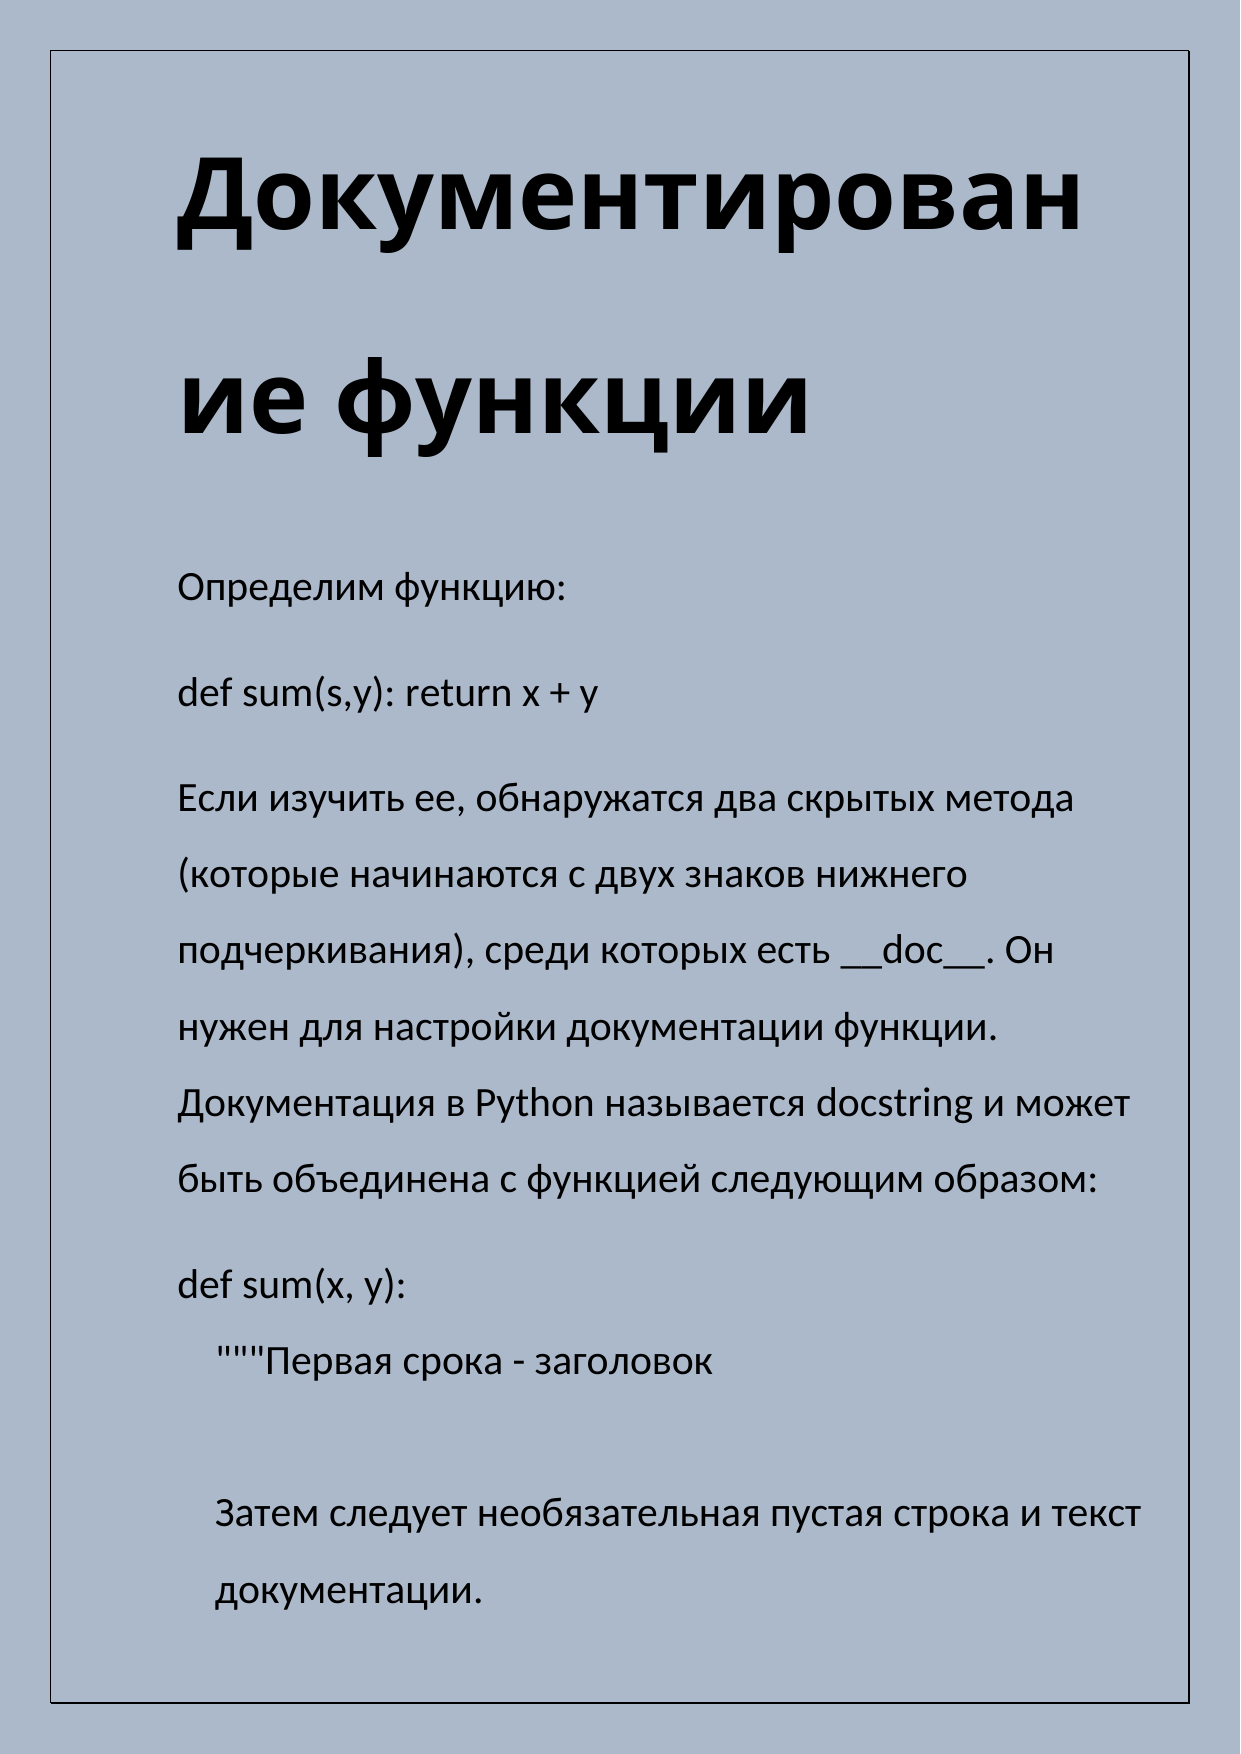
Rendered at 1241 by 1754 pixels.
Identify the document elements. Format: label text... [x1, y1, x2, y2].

text Если изучить ее, обнаружатся два скрытых метода (которые начинаются с двух знаков нижнего подчеркивания), среди которых есть __doc__. Он нужен для настройки документации функции. Документация в Python называется docstring и может быть объединена с функцией следующим образом: [177, 771, 1151, 1203]
text Затем следует необязательная пустая строка и текст [177, 1486, 1151, 1537]
text def sum(s,y): return x + y [177, 666, 1151, 716]
text def sum(x, y): [177, 1258, 1151, 1308]
text Определим функцию: [177, 560, 1151, 611]
text """Первая срока - заголовок [177, 1334, 1151, 1385]
text документации. [177, 1563, 1151, 1613]
subtitle Документирование функции [177, 122, 1151, 463]
